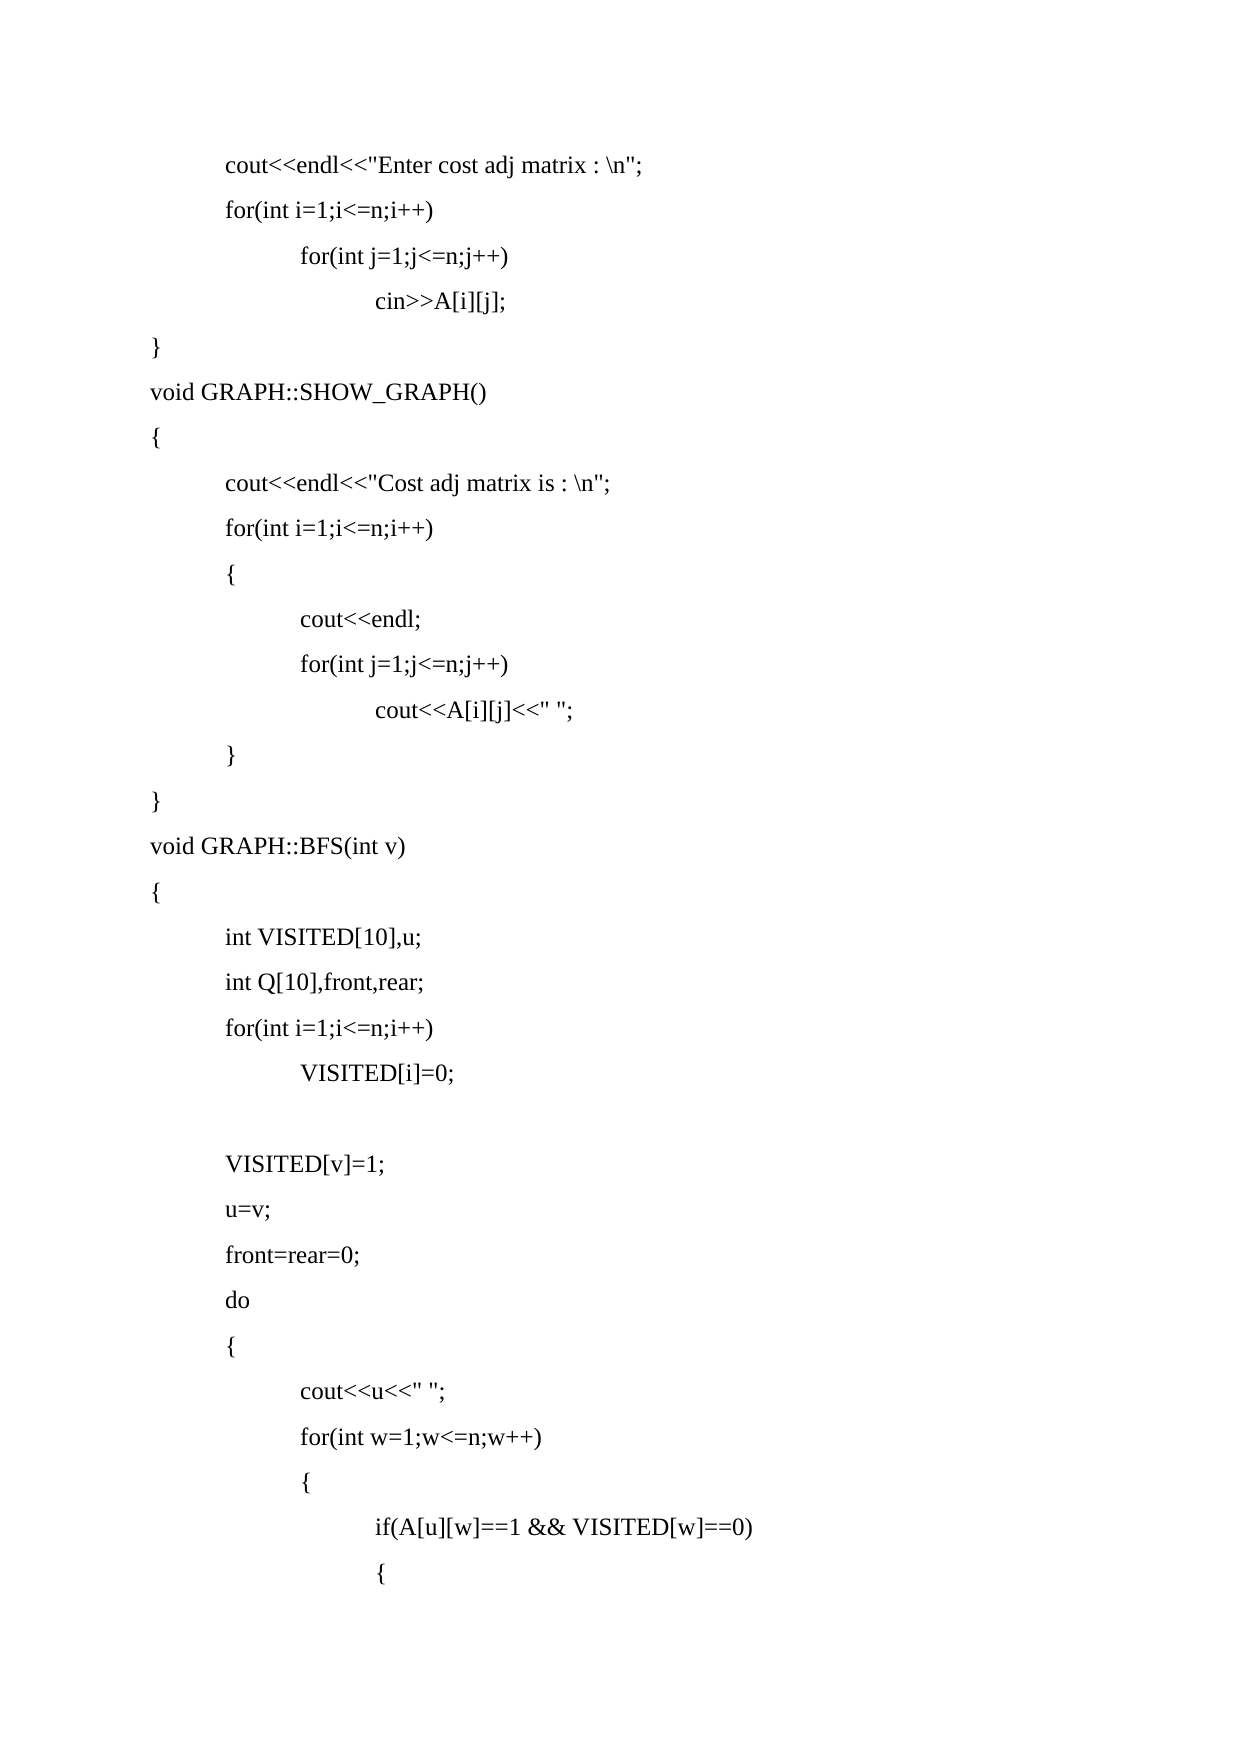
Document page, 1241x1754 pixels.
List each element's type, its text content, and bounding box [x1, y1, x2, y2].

text cout<<A[i][j]<<" "; [150, 695, 1090, 724]
text cout<<u<<" "; [150, 1376, 1090, 1405]
text { [150, 1467, 1090, 1496]
text VISITED[i]=0; [150, 1058, 1090, 1087]
text for(int w=1;w<=n;w++) [150, 1422, 1090, 1450]
text cout<<endl; [150, 604, 1090, 633]
text } [150, 332, 1090, 360]
text cout<<endl<<"Cost adj matrix is : \n"; [150, 468, 1090, 497]
text } [150, 740, 1090, 769]
text for(int i=1;i<=n;i++) [150, 513, 1090, 542]
text { [150, 1331, 1090, 1359]
text { [150, 1558, 1090, 1587]
text u=v; [150, 1194, 1090, 1223]
text front=rear=0; [150, 1240, 1090, 1269]
text cout<<endl<<"Enter cost adj matrix : \n"; [150, 150, 1090, 179]
text for(int j=1;j<=n;j++) [150, 241, 1090, 269]
text for(int i=1;i<=n;i++) [150, 195, 1090, 224]
text VISITED[v]=1; [150, 1149, 1090, 1178]
text int Q[10],front,rear; [150, 967, 1090, 996]
text { [150, 877, 1090, 905]
text { [150, 422, 1090, 451]
text } [150, 786, 1090, 814]
text void GRAPH::BFS(int v) [150, 831, 1090, 860]
text for(int j=1;j<=n;j++) [150, 649, 1090, 678]
text void GRAPH::SHOW_GRAPH() [150, 377, 1090, 406]
text for(int i=1;i<=n;i++) [150, 1013, 1090, 1042]
text if(A[u][w]==1 && VISITED[w]==0) [150, 1512, 1090, 1541]
text int VISITED[10],u; [150, 922, 1090, 951]
text { [150, 559, 1090, 587]
text cin>>A[i][j]; [150, 286, 1090, 315]
text do [150, 1285, 1090, 1314]
